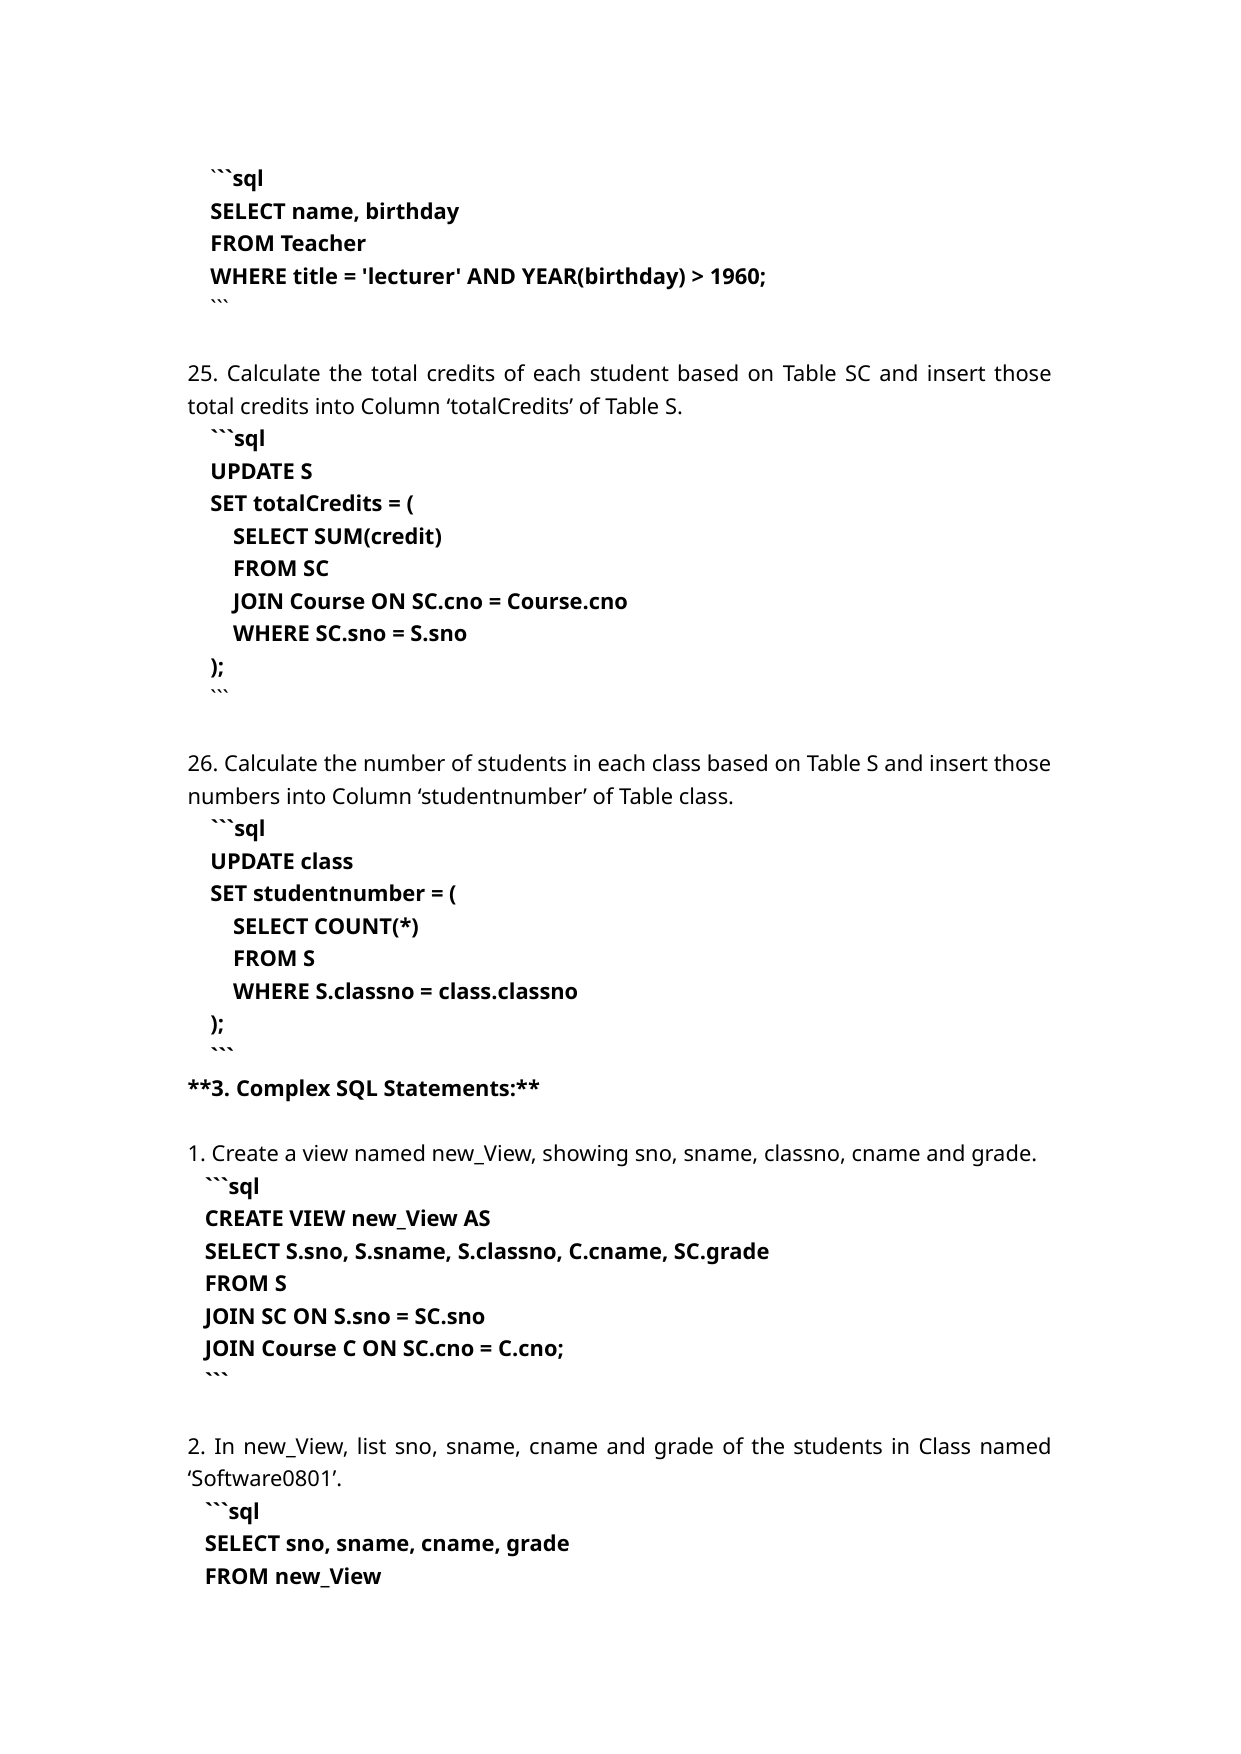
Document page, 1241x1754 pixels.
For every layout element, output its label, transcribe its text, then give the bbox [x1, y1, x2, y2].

text ```sql [187, 162, 1053, 194]
text SELECT COUNT(*) [187, 909, 1053, 942]
text SET studentnumber = ( [187, 877, 1053, 909]
text SELECT sno, sname, cname, grade [187, 1527, 1053, 1559]
text **3. Complex SQL Statements:** [187, 1072, 1053, 1104]
text ``` [187, 1039, 1053, 1072]
text ```sql [187, 1494, 1053, 1527]
text WHERE S.classno = class.classno [187, 974, 1053, 1007]
text ``` [187, 682, 1053, 714]
text UPDATE S [187, 454, 1053, 487]
text ``` [187, 292, 1053, 324]
text CREATE VIEW new_View AS [187, 1202, 1053, 1234]
text 2. In new_View, list sno, sname, cname and grade of the students in Class named ‘Software0801’. [187, 1429, 1053, 1494]
text FROM S [187, 942, 1053, 974]
text 25. Calculate the total credits of each student based on Table SC and insert those total credits into Column ‘totalCredits’ of Table S. [187, 357, 1053, 422]
text FROM Teacher [187, 227, 1053, 259]
text JOIN Course ON SC.cno = Course.cno [187, 584, 1053, 617]
text SELECT S.sno, S.sname, S.classno, C.cname, SC.grade [187, 1234, 1053, 1267]
text 1. Create a view named new_View, showing sno, sname, classno, cname and grade. [187, 1137, 1053, 1169]
text SELECT SUM(credit) [187, 519, 1053, 552]
text ); [187, 1007, 1053, 1039]
text FROM S [187, 1267, 1053, 1299]
text 26. Calculate the number of students in each class based on Table S and insert those numbers into Column ‘studentnumber’ of Table class. [187, 747, 1053, 812]
text ```sql [187, 1169, 1053, 1202]
text ```sql [187, 422, 1053, 454]
text WHERE SC.sno = S.sno [187, 617, 1053, 649]
text JOIN Course C ON SC.cno = C.cno; [187, 1332, 1053, 1364]
text UPDATE class [187, 844, 1053, 877]
text SET totalCredits = ( [187, 487, 1053, 519]
text FROM SC [187, 552, 1053, 584]
text ``` [187, 1364, 1053, 1397]
text FROM new_View [187, 1559, 1053, 1592]
text WHERE title = 'lecturer' AND YEAR(birthday) > 1960; [187, 259, 1053, 292]
text ); [187, 649, 1053, 682]
text ```sql [187, 812, 1053, 844]
text JOIN SC ON S.sno = SC.sno [187, 1299, 1053, 1332]
text SELECT name, birthday [187, 194, 1053, 227]
